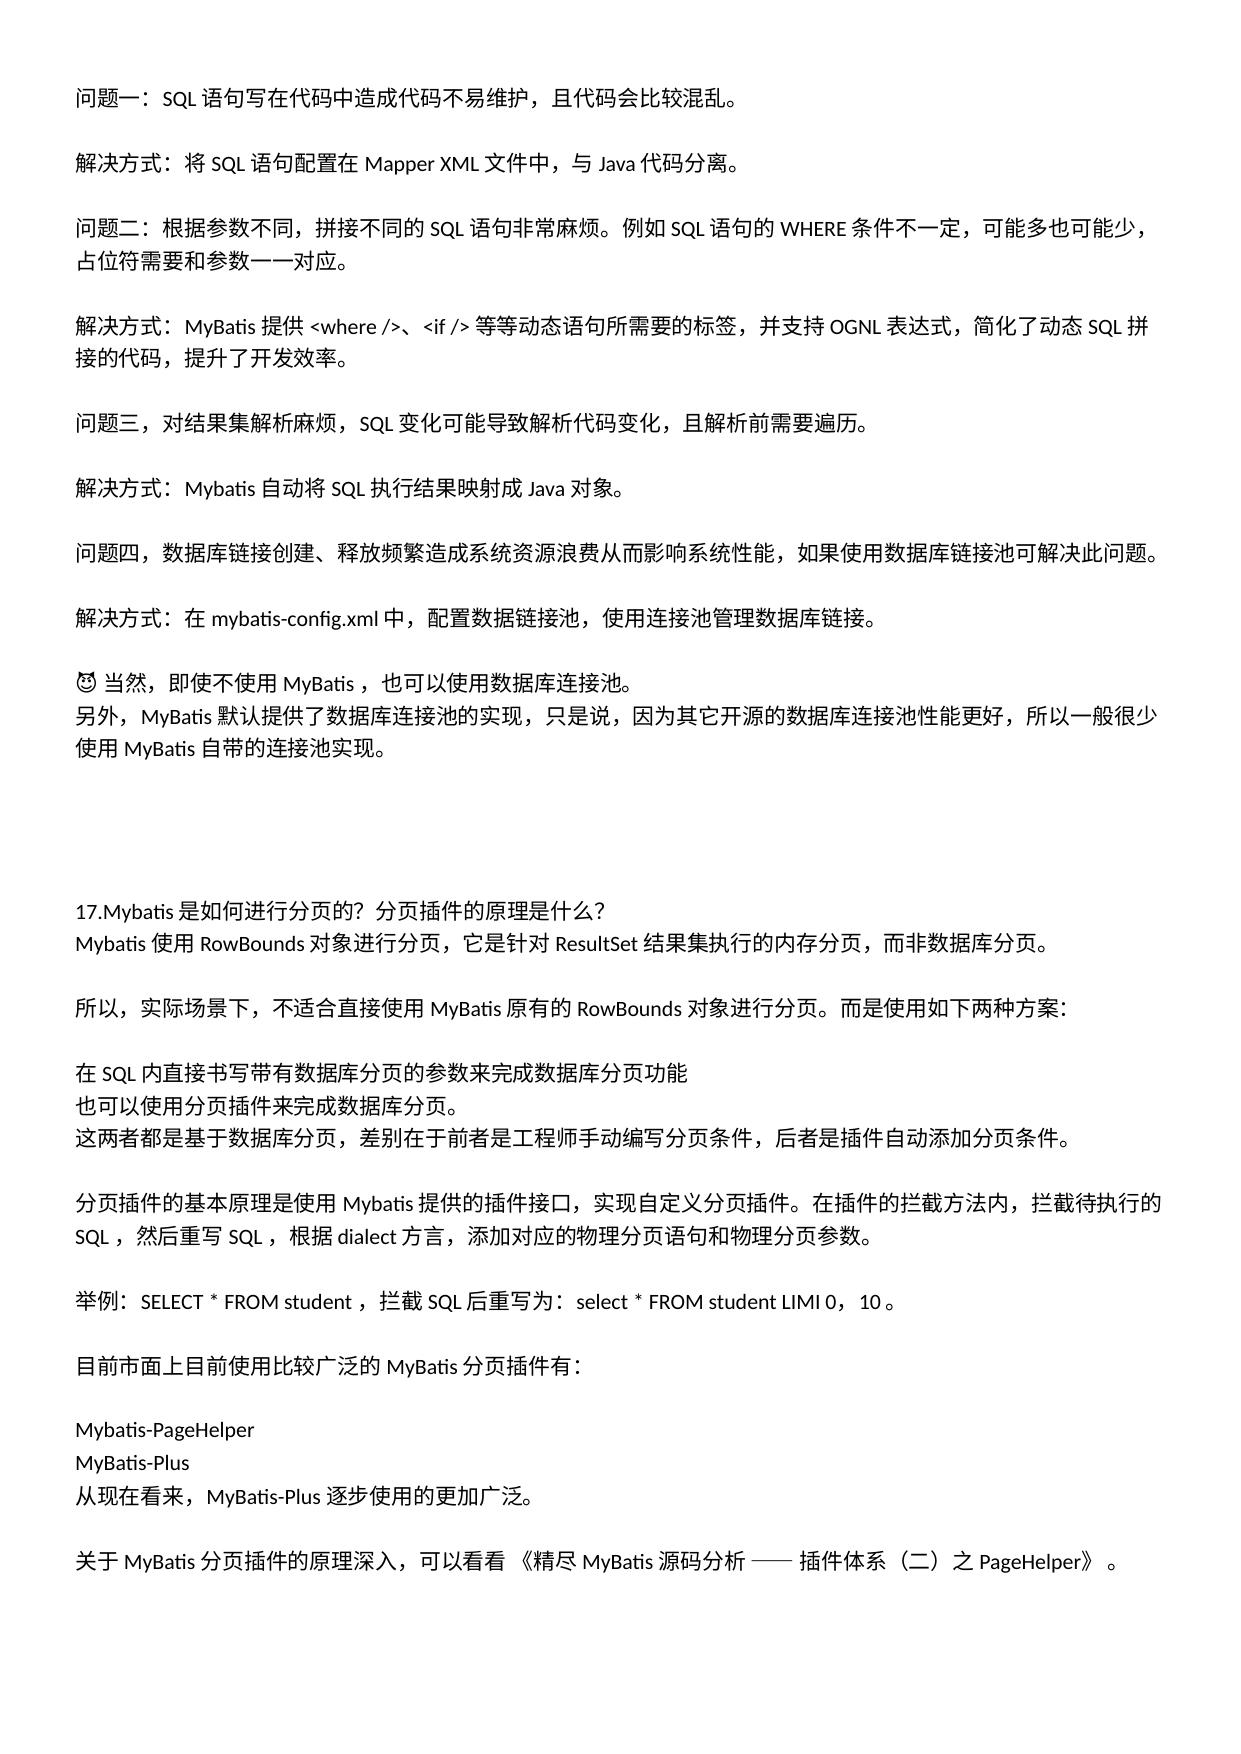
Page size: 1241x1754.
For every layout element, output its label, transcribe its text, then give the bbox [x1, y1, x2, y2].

text 解决方式：在 mybatis-config.xml 中，配置数据链接池，使用连接池管理数据库链接。 [75, 601, 1165, 633]
text MyBatis-Plus [75, 1446, 1165, 1478]
text 关于 MyBatis 分页插件的原理深入，可以看看 《精尽 MyBatis 源码分析 —— 插件体系（二）之 PageHelper》 。 [75, 1543, 1165, 1576]
text 也可以使用分页插件来完成数据库分页。 [75, 1088, 1165, 1121]
text 举例：SELECT * FROM student ，拦截 SQL 后重写为：select * FROM student LIMI 0，10 。 [75, 1283, 1165, 1316]
text 所以，实际场景下，不适合直接使用 MyBatis 原有的 RowBounds 对象进行分页。而是使用如下两种方案： [75, 991, 1165, 1023]
text 从现在看来，MyBatis-Plus 逐步使用的更加广泛。 [75, 1478, 1165, 1511]
text 😈 当然，即使不使用 MyBatis ，也可以使用数据库连接池。 [75, 666, 1165, 698]
text 分页插件的基本原理是使用 Mybatis 提供的插件接口，实现自定义分页插件。在插件的拦截方法内，拦截待执行的 SQL ，然后重写 SQL ，根据dialect 方言，添加对应的物理分页语句和物理分页参数。 [75, 1186, 1165, 1251]
text 问题三，对结果集解析麻烦，SQL 变化可能导致解析代码变化，且解析前需要遍历。 [75, 406, 1165, 438]
text 解决方式：Mybatis 自动将 SQL 执行结果映射成 Java 对象。 [75, 471, 1165, 503]
text Mybatis 使用 RowBounds 对象进行分页，它是针对 ResultSet 结果集执行的内存分页，而非数据库分页。 [75, 926, 1165, 958]
text Mybatis-PageHelper [75, 1413, 1165, 1446]
text 问题二：根据参数不同，拼接不同的 SQL 语句非常麻烦。例如 SQL 语句的 WHERE 条件不一定，可能多也可能少，占位符需要和参数一一对应。 [75, 211, 1165, 276]
text 问题四，数据库链接创建、释放频繁造成系统资源浪费从而影响系统性能，如果使用数据库链接池可解决此问题。 [75, 536, 1165, 568]
text 解决方式：将 SQL 语句配置在 Mapper XML 文件中，与 Java 代码分离。 [75, 146, 1165, 178]
text 在 SQL 内直接书写带有数据库分页的参数来完成数据库分页功能 [75, 1056, 1165, 1088]
text 17.Mybatis 是如何进行分页的？分页插件的原理是什么？ [75, 893, 1165, 926]
text 另外，MyBatis 默认提供了数据库连接池的实现，只是说，因为其它开源的数据库连接池性能更好，所以一般很少使用 MyBatis 自带的连接池实现。 [75, 698, 1165, 763]
text 解决方式：MyBatis 提供 <where />、<if /> 等等动态语句所需要的标签，并支持 OGNL 表达式，简化了动态 SQL 拼接的代码，提升了开发效率。 [75, 308, 1165, 373]
text 目前市面上目前使用比较广泛的 MyBatis 分页插件有： [75, 1348, 1165, 1381]
text 问题一：SQL 语句写在代码中造成代码不易维护，且代码会比较混乱。 [75, 81, 1165, 113]
text 这两者都是基于数据库分页，差别在于前者是工程师手动编写分页条件，后者是插件自动添加分页条件。 [75, 1121, 1165, 1153]
